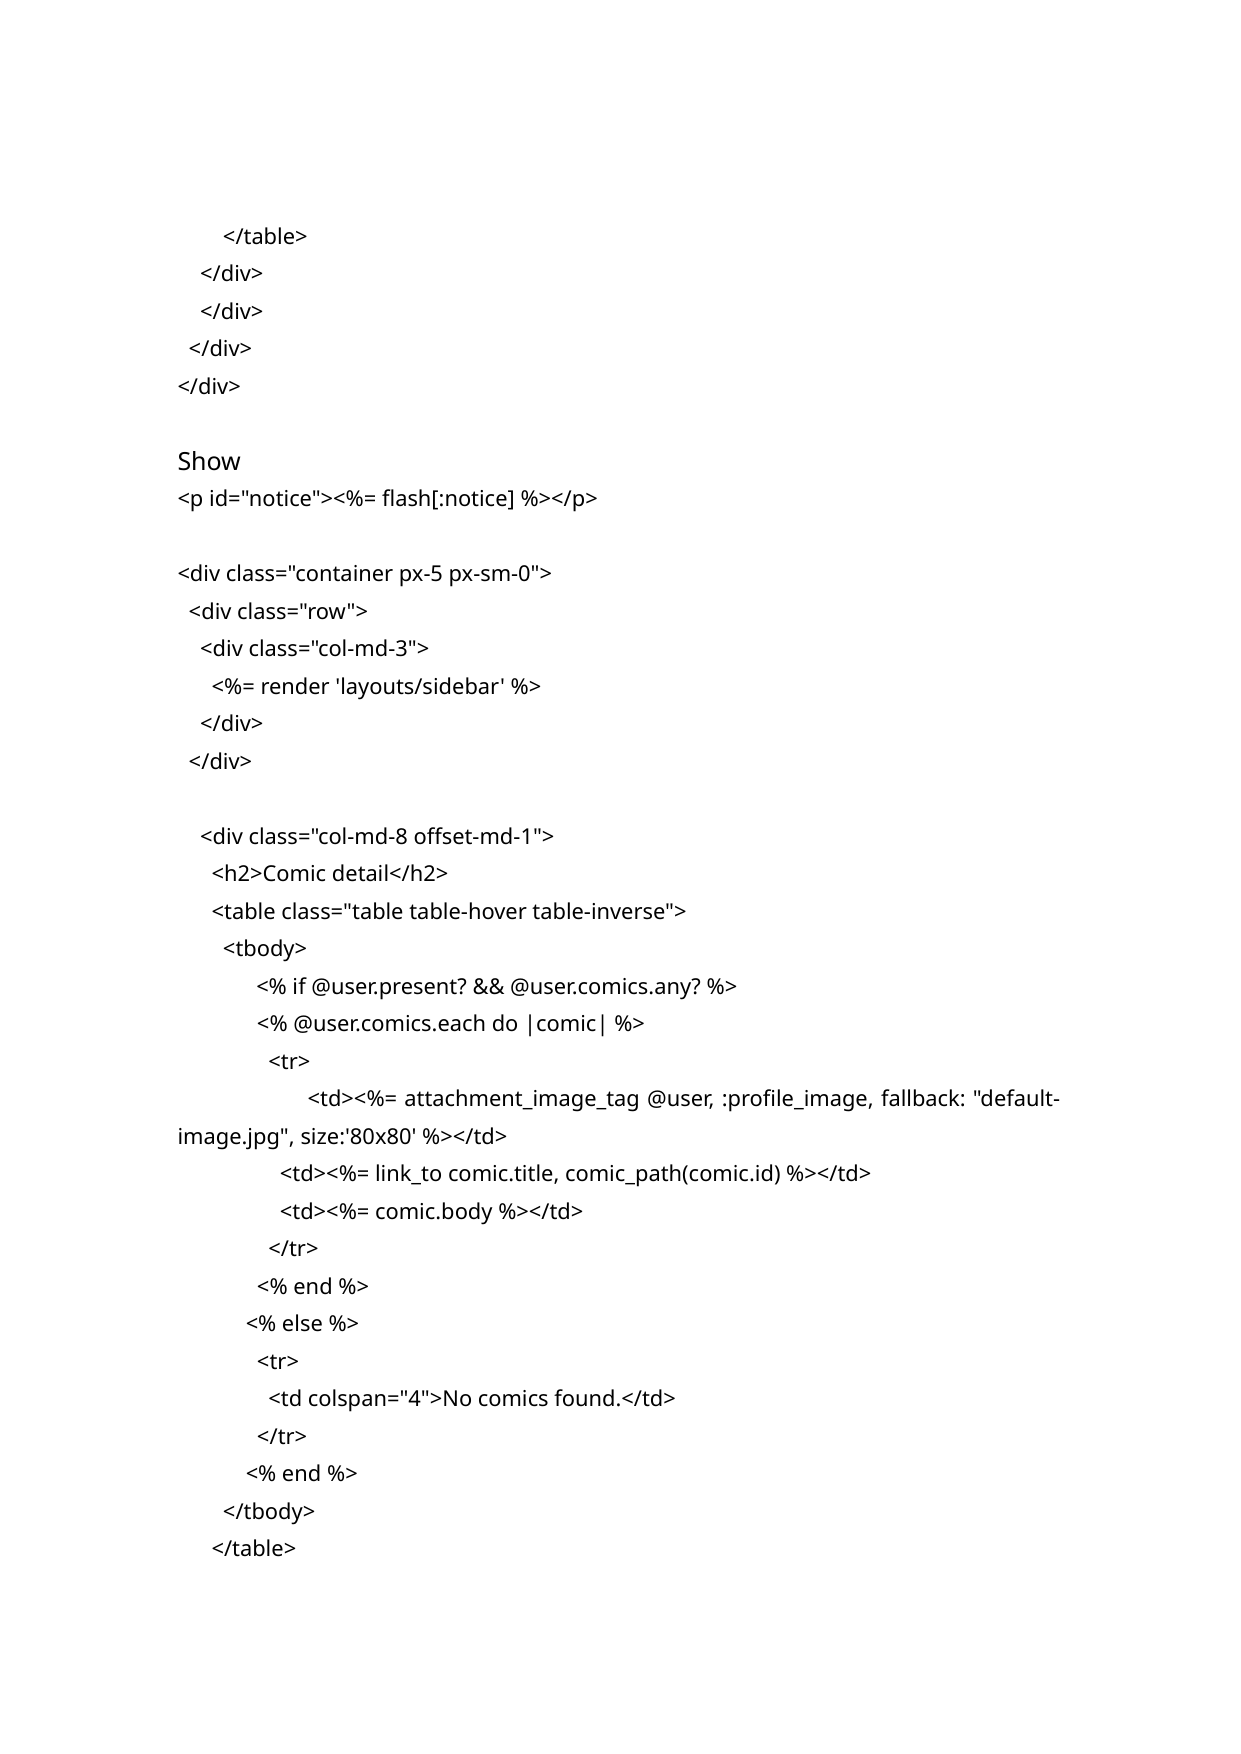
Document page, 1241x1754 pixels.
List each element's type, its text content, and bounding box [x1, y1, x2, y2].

text </div> [177, 742, 1063, 779]
text </table> [177, 1529, 1063, 1567]
text </div> [177, 367, 1063, 404]
text <p id="notice"><%= flash[:notice] %></p> [177, 479, 1063, 517]
text </tr> [177, 1229, 1063, 1267]
text <tr> [177, 1342, 1063, 1379]
text </div> [177, 329, 1063, 367]
text </table> [177, 217, 1063, 254]
text <td><%= comic.body %></td> [177, 1192, 1063, 1229]
text </div> [177, 704, 1063, 742]
text </tbody> [177, 1492, 1063, 1529]
text <td><%= attachment_image_tag @user, :profile_image, fallback: "default-image.jpg", size:'80x80' %></td> [177, 1079, 1063, 1154]
text <%= render 'layouts/sidebar' %> [177, 667, 1063, 704]
text <div class="row"> [177, 592, 1063, 629]
text <td><%= link_to comic.title, comic_path(comic.id) %></td> [177, 1154, 1063, 1192]
text <h2>Comic detail</h2> [177, 854, 1063, 892]
text <div class="col-md-3"> [177, 629, 1063, 667]
text <table class="table table-hover table-inverse"> [177, 892, 1063, 929]
text <div class="col-md-8 offset-md-1"> [177, 817, 1063, 854]
text </div> [177, 254, 1063, 292]
text <% end %> [177, 1267, 1063, 1304]
text </tr> [177, 1417, 1063, 1454]
text <td colspan="4">No comics found.</td> [177, 1379, 1063, 1417]
text </div> [177, 292, 1063, 329]
text <% else %> [177, 1304, 1063, 1342]
text <tbody> [177, 929, 1063, 967]
text <% end %> [177, 1454, 1063, 1492]
subtitle Show [177, 442, 1063, 479]
text <% @user.comics.each do |comic| %> [177, 1004, 1063, 1042]
text <div class="container px-5 px-sm-0"> [177, 554, 1063, 592]
text <% if @user.present? && @user.comics.any? %> [177, 967, 1063, 1004]
text <tr> [177, 1042, 1063, 1079]
